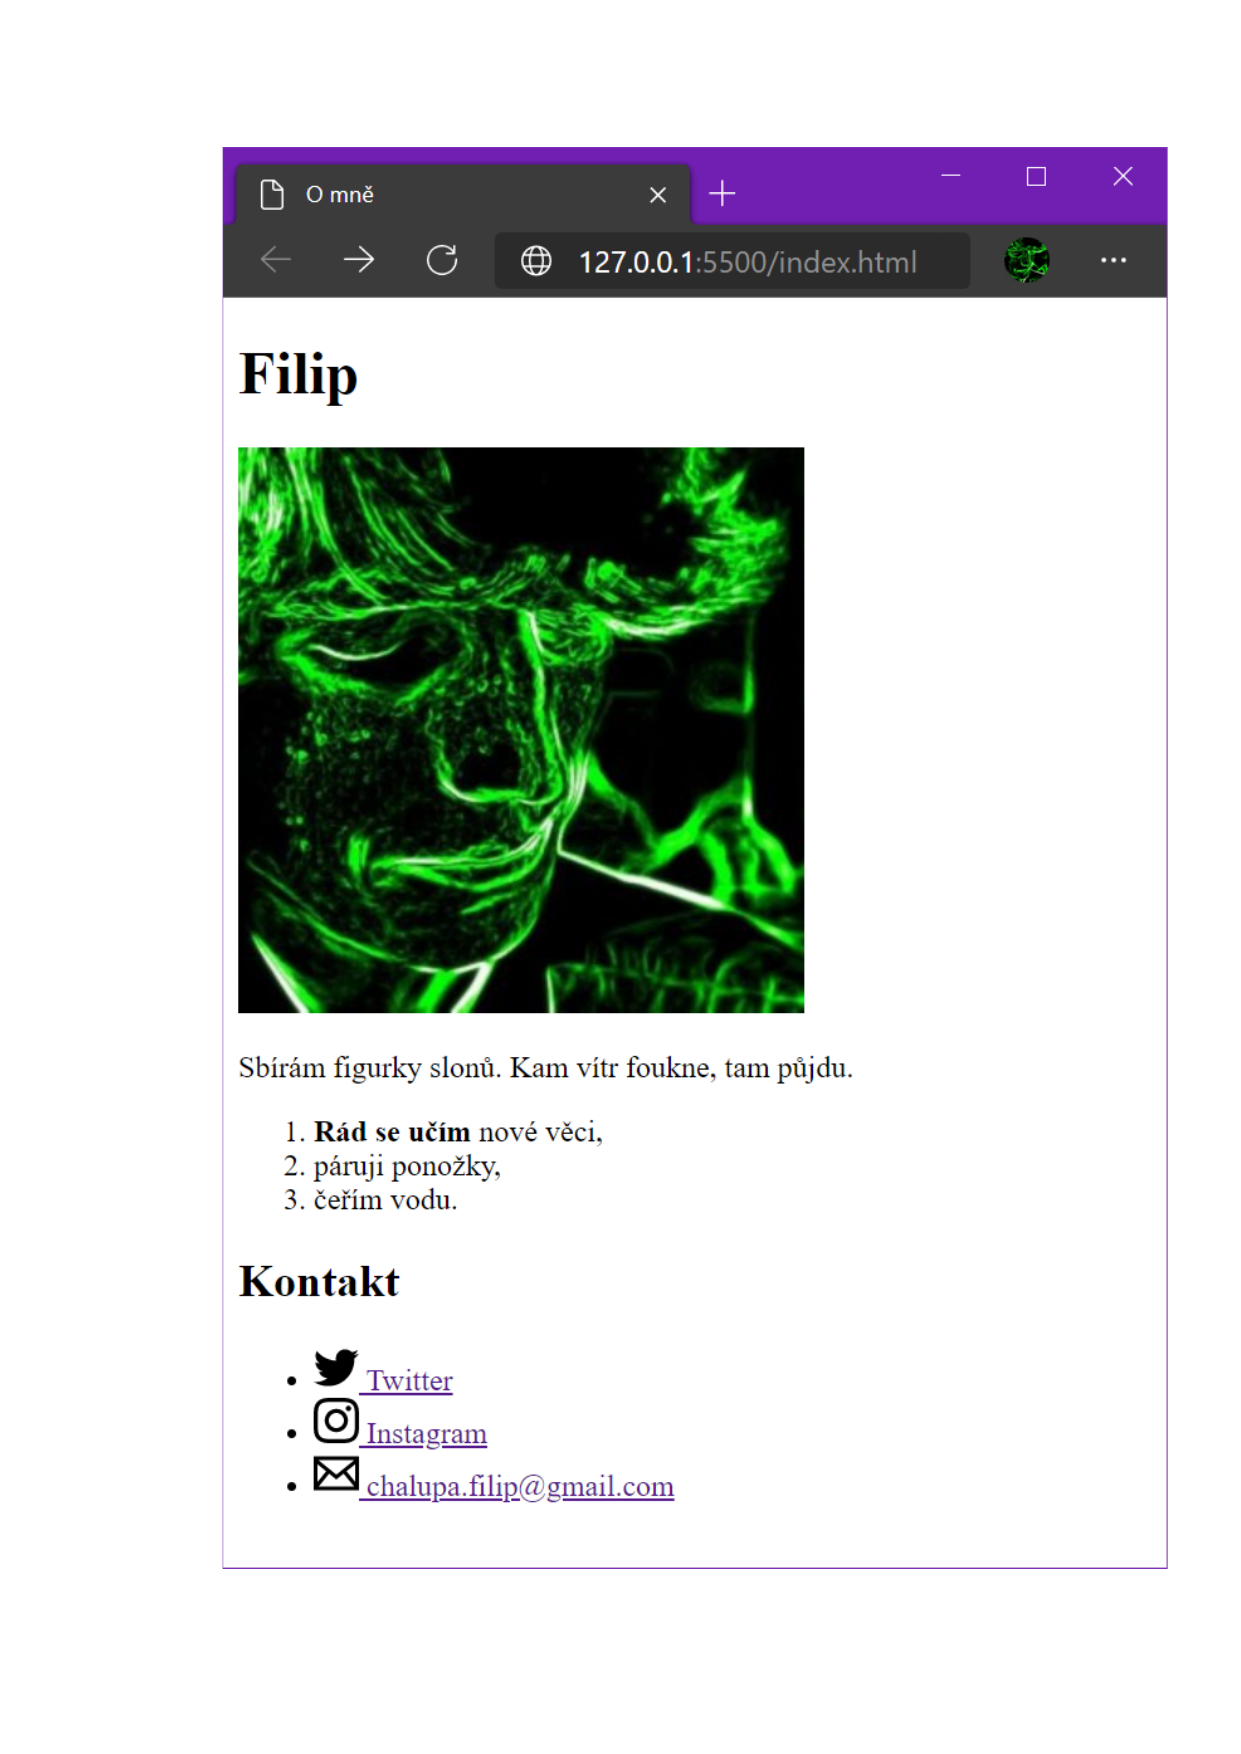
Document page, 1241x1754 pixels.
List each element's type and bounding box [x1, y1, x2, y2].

picture [222, 147, 1168, 1569]
